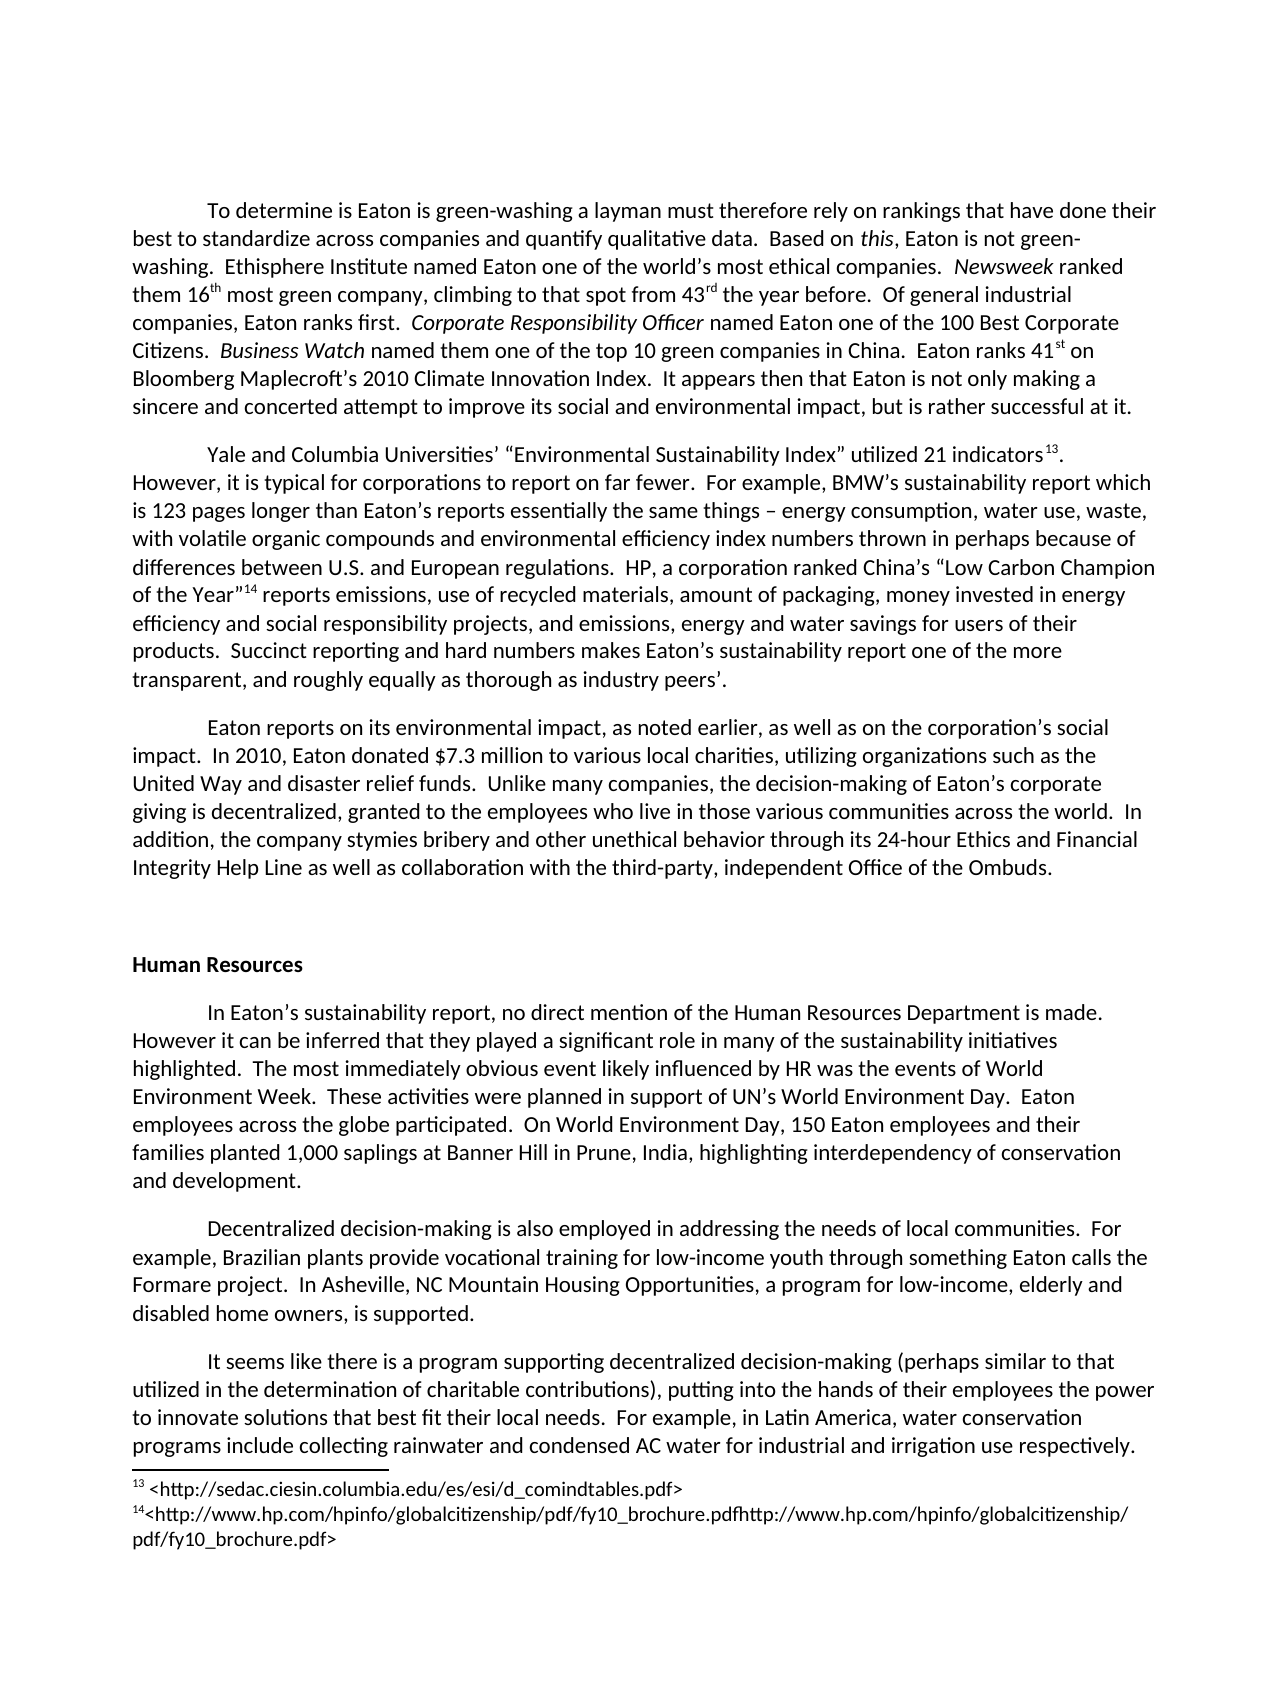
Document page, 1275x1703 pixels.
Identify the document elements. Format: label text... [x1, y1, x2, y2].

text Eaton reports on its environmental impact, as noted earlier, as well as on the corporation’s social impact. In 2010, Eaton donated $7.3 million to various local charities, utilizing organizations such as the United Way and disaster relief funds. Unlike many companies, the decision-making of Eaton’s corporate giving is decentralized, granted to the employees who live in those various communities across the world. In addition, the company stymies bribery and other unethical behavior through its 24-hour Ethics and Financial Integrity Help Line as well as collaboration with the third-party, independent Office of the Ombuds. [132, 713, 1158, 881]
text In Eaton’s sustainability report, no direct mention of the Human Resources Department is made. However it can be inferred that they played a significant role in many of the sustainability initiatives highlighted. The most immediately obvious event likely influenced by HR was the events of World Environment Week. These activities were planned in support of UN’s World Environment Day. Eaton employees across the globe participated. On World Environment Day, 150 Eaton employees and their families planted 1,000 saplings at Banner Hill in Prune, India, highlighting interdependency of conservation and development. [132, 998, 1158, 1194]
text Human Resources [132, 950, 1158, 978]
text Decentralized decision-making is also employed in addressing the needs of local communities. For example, Brazilian plants provide vocational training for low-income youth through something Eaton calls the Formare project. In Asheville, NC Mountain Housing Opportunities, a program for low-income, elderly and disabled home owners, is supported. [132, 1214, 1158, 1327]
text To determine is Eaton is green-washing a layman must therefore rely on rankings that have done their best to standardize across companies and quantify qualitative data. Based on this, Eaton is not green-washing. Ethisphere Institute named Eaton one of the world’s most ethical companies. Newsweek ranked them 16th most green company, climbing to that spot from 43rd the year before. Of general industrial companies, Eaton ranks first. Corporate Responsibility Officer named Eaton one of the 100 Best Corporate Citizens. Business Watch named them one of the top 10 green companies in China. Eaton ranks 41st on Bloomberg Maplecroft’s 2010 Climate Innovation Index. It appears then that Eaton is not only making a sincere and concerted attempt to improve its social and environmental impact, but is rather successful at it. [132, 196, 1158, 420]
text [132, 1347, 1158, 1459]
text Yale and Columbia Universities’ “Environmental Sustainability Index” utilized 21 indicators. However, it is typical for corporations to report on far fewer. For example, BMW’s sustainability report which is 123 pages longer than Eaton’s reports essentially the same things – energy consumption, water use, waste, with volatile organic compounds and environmental efficiency index numbers thrown in perhaps because of differences between U.S. and European regulations. HP, a corporation ranked China’s “Low Carbon Champion of the Year” reports emissions, use of recycled materials, amount of packaging, money invested in energy efficiency and social responsibility projects, and emissions, energy and water savings for users of their products. Succinct reporting and hard numbers makes Eaton’s sustainability report one of the more transparent, and roughly equally as thorough as industry peers’. [132, 441, 1158, 693]
